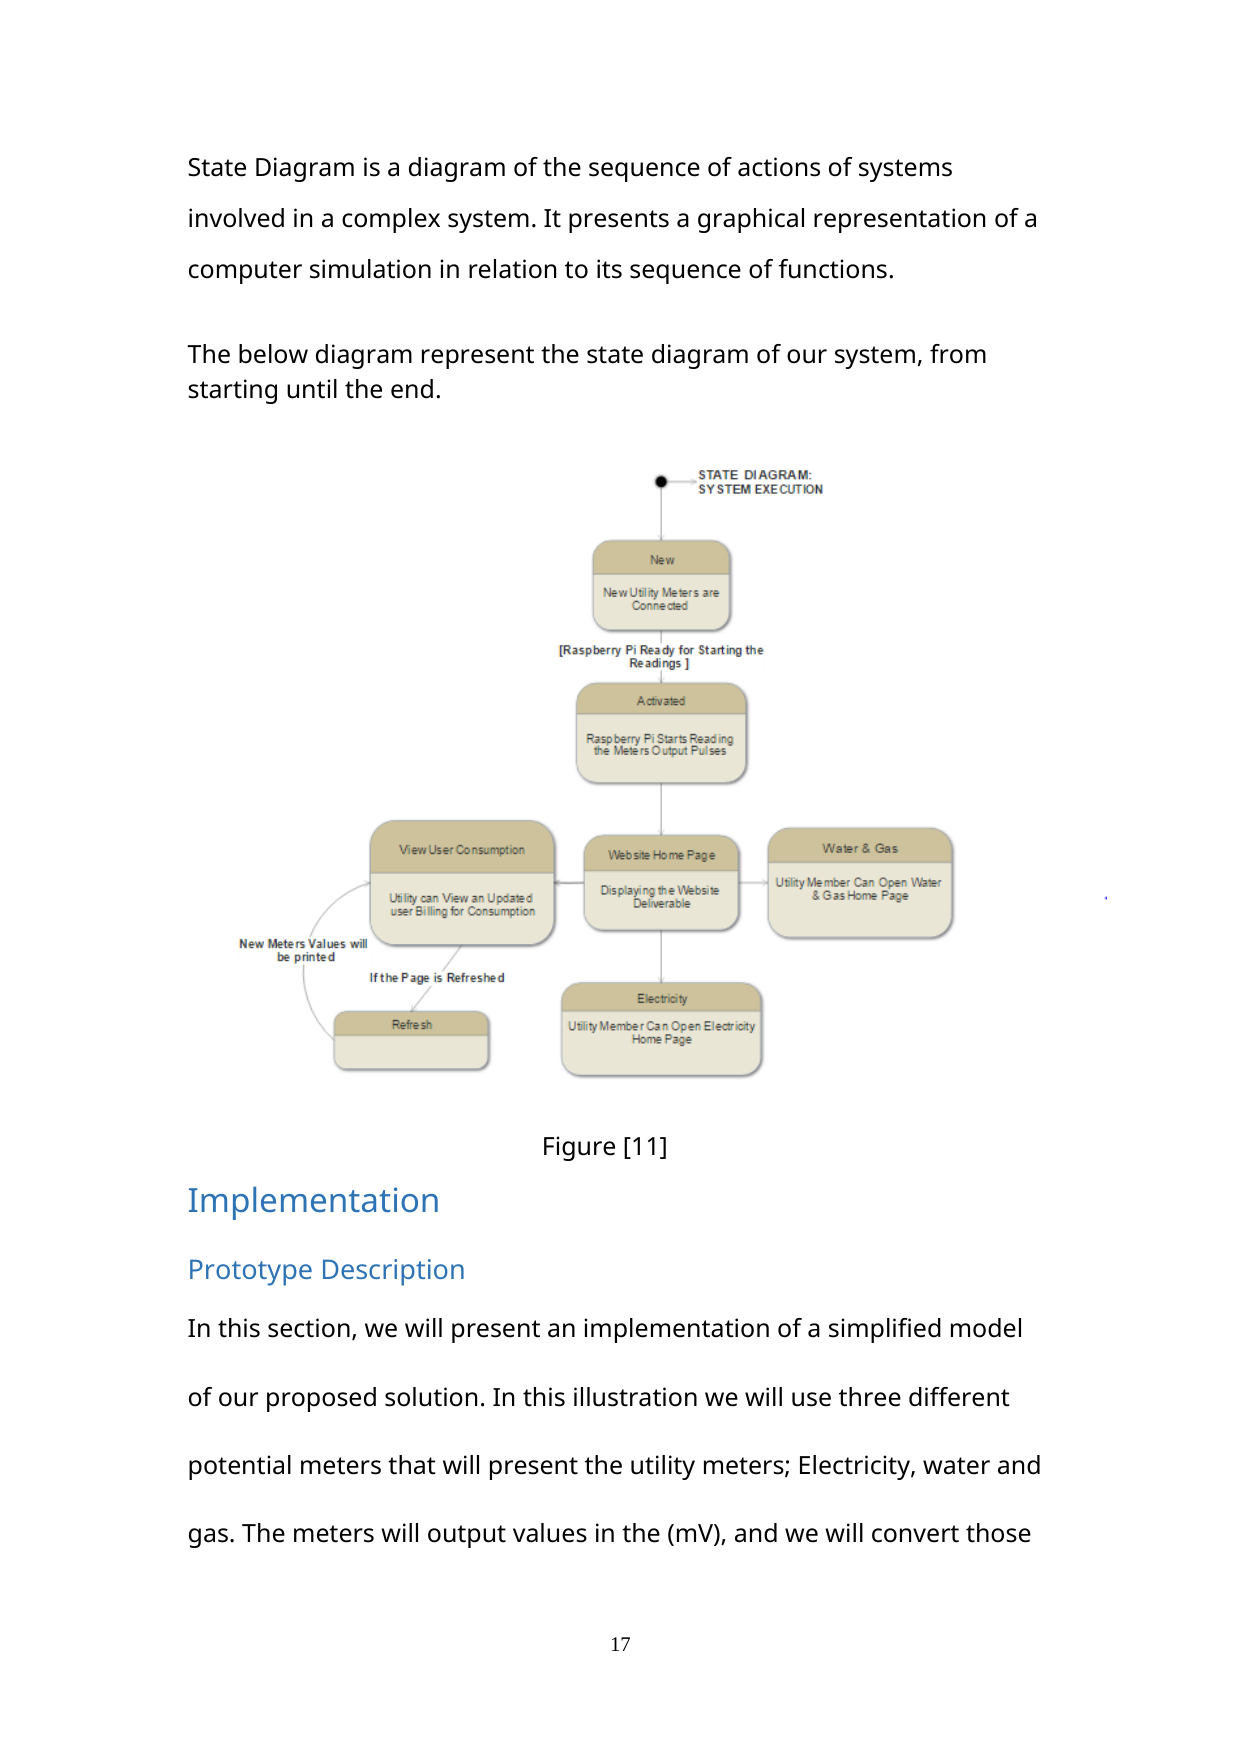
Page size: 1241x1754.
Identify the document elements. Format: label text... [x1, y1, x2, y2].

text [187, 1311, 1053, 1549]
picture [187, 439, 1107, 1118]
text The below diagram represent the state diagram of our system, from starting until the end. [187, 337, 1053, 405]
subtitle Implementation [187, 1177, 1053, 1222]
text State Diagram is a diagram of the sequence of actions of systems involved in a complex system. It presents a graphical representation of a computer simulation in relation to its sequence of functions. [187, 150, 1053, 286]
subtitle Prototype Description [187, 1250, 1053, 1287]
